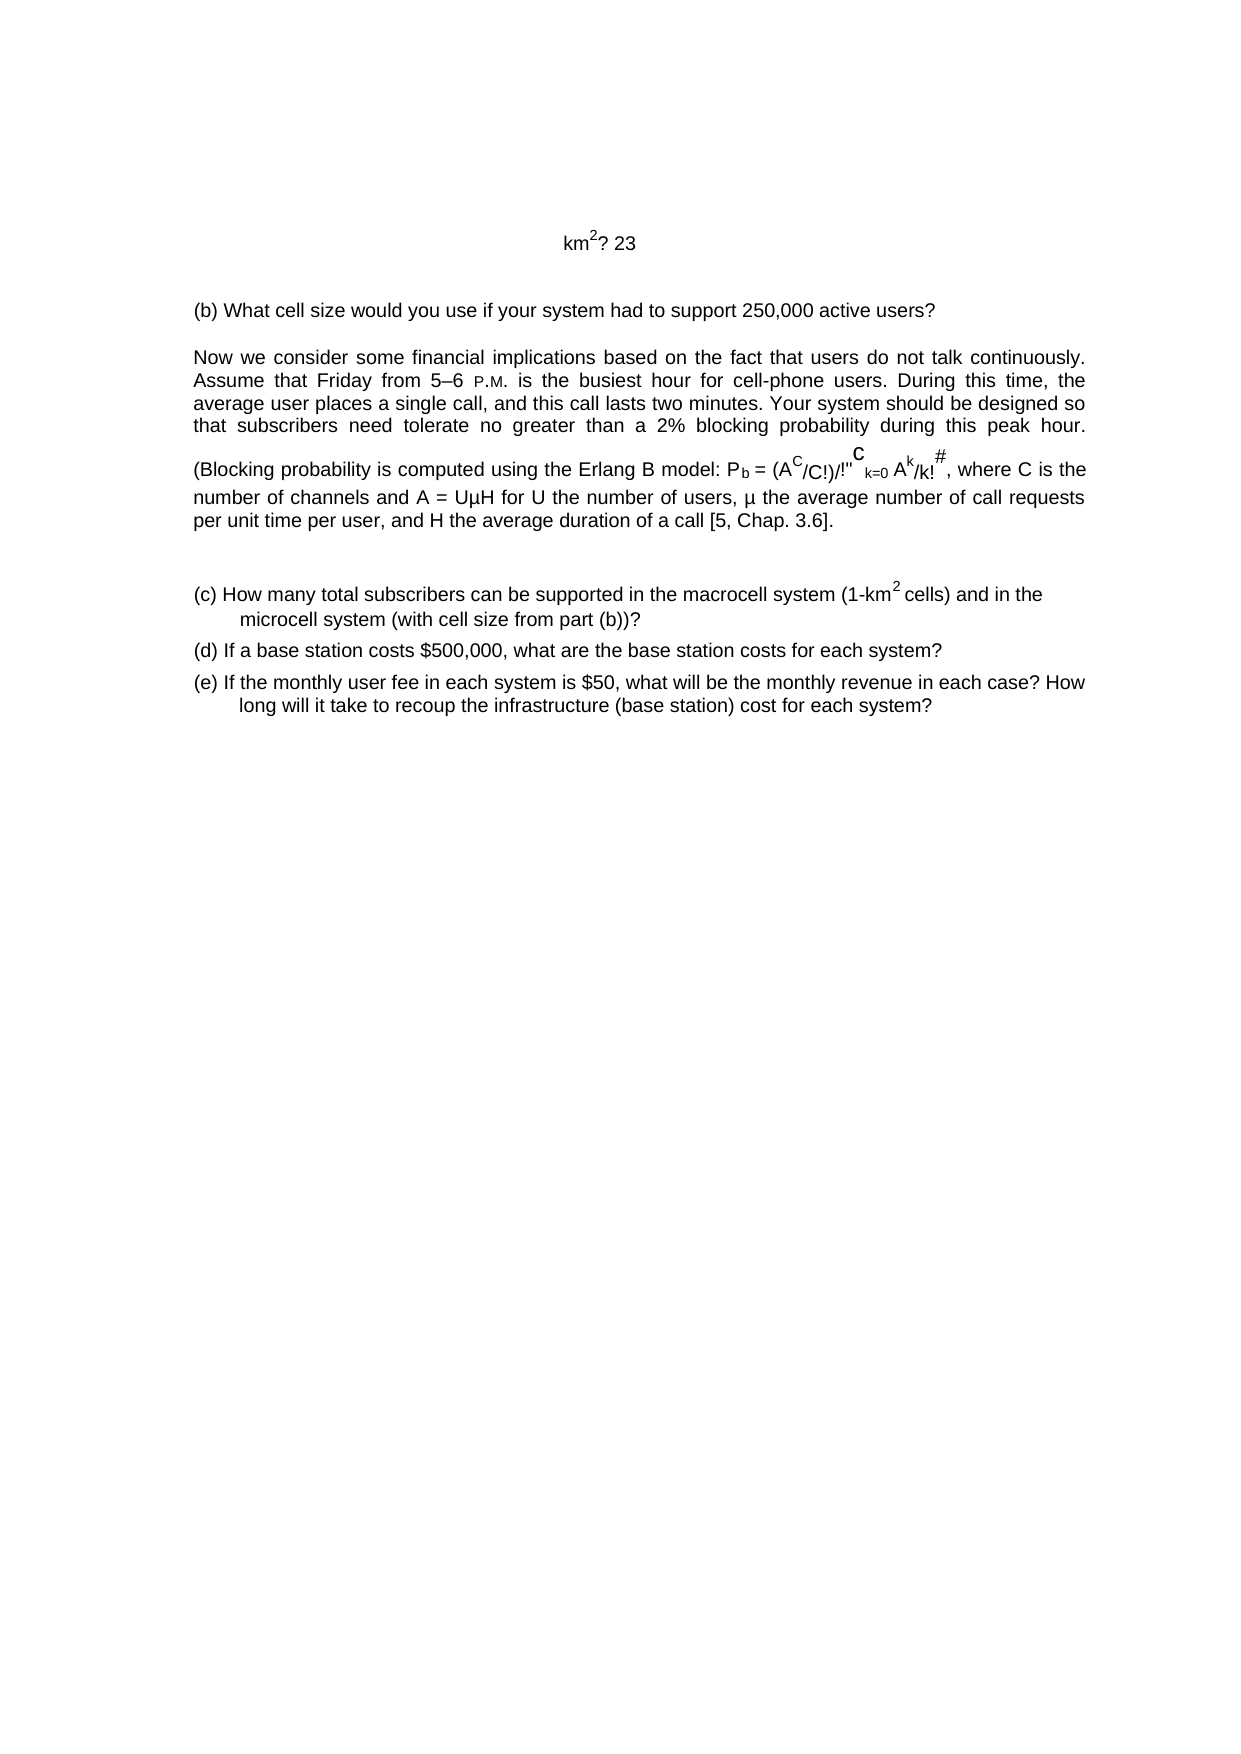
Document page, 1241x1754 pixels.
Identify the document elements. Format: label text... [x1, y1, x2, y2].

text (b) What cell size would you use if your system had to support 250,000 active users? [194, 299, 1122, 321]
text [194, 227, 1005, 255]
text (d) If a base station costs $500,000, what are the base station costs for each system? [194, 639, 1122, 661]
text (c) How many total subscribers can be supported in the macrocell system (1-km2 cells) and in the microcell system (with cell size from part (b))? [194, 578, 1086, 630]
text (e) If the monthly user fee in each system is $50, what will be the monthly revenue in each case? How long will it take to recoup the infrastructure (base station) cost for each system? [194, 671, 1087, 716]
text Now we consider some financial implications based on the fact that users do not talk continuously. Assume that Friday from 5–6 P.M. is the busiest hour for cell-phone users. During this time, the average user places a single call, and this call lasts two minutes. Your system should be designed so that subscribers need tolerate no greater than a 2% blocking probability during this peak hour. (Blocking probability is computed using the Erlang B model: Pb = (AC/C!)/!"ck=0 Ak/k!#, where C is the number of channels and A = UµH for U the number of users, µ the average number of call requests per unit time per user, and H the average duration of a call [5, Chap. 3.6]. [193, 346, 1087, 531]
